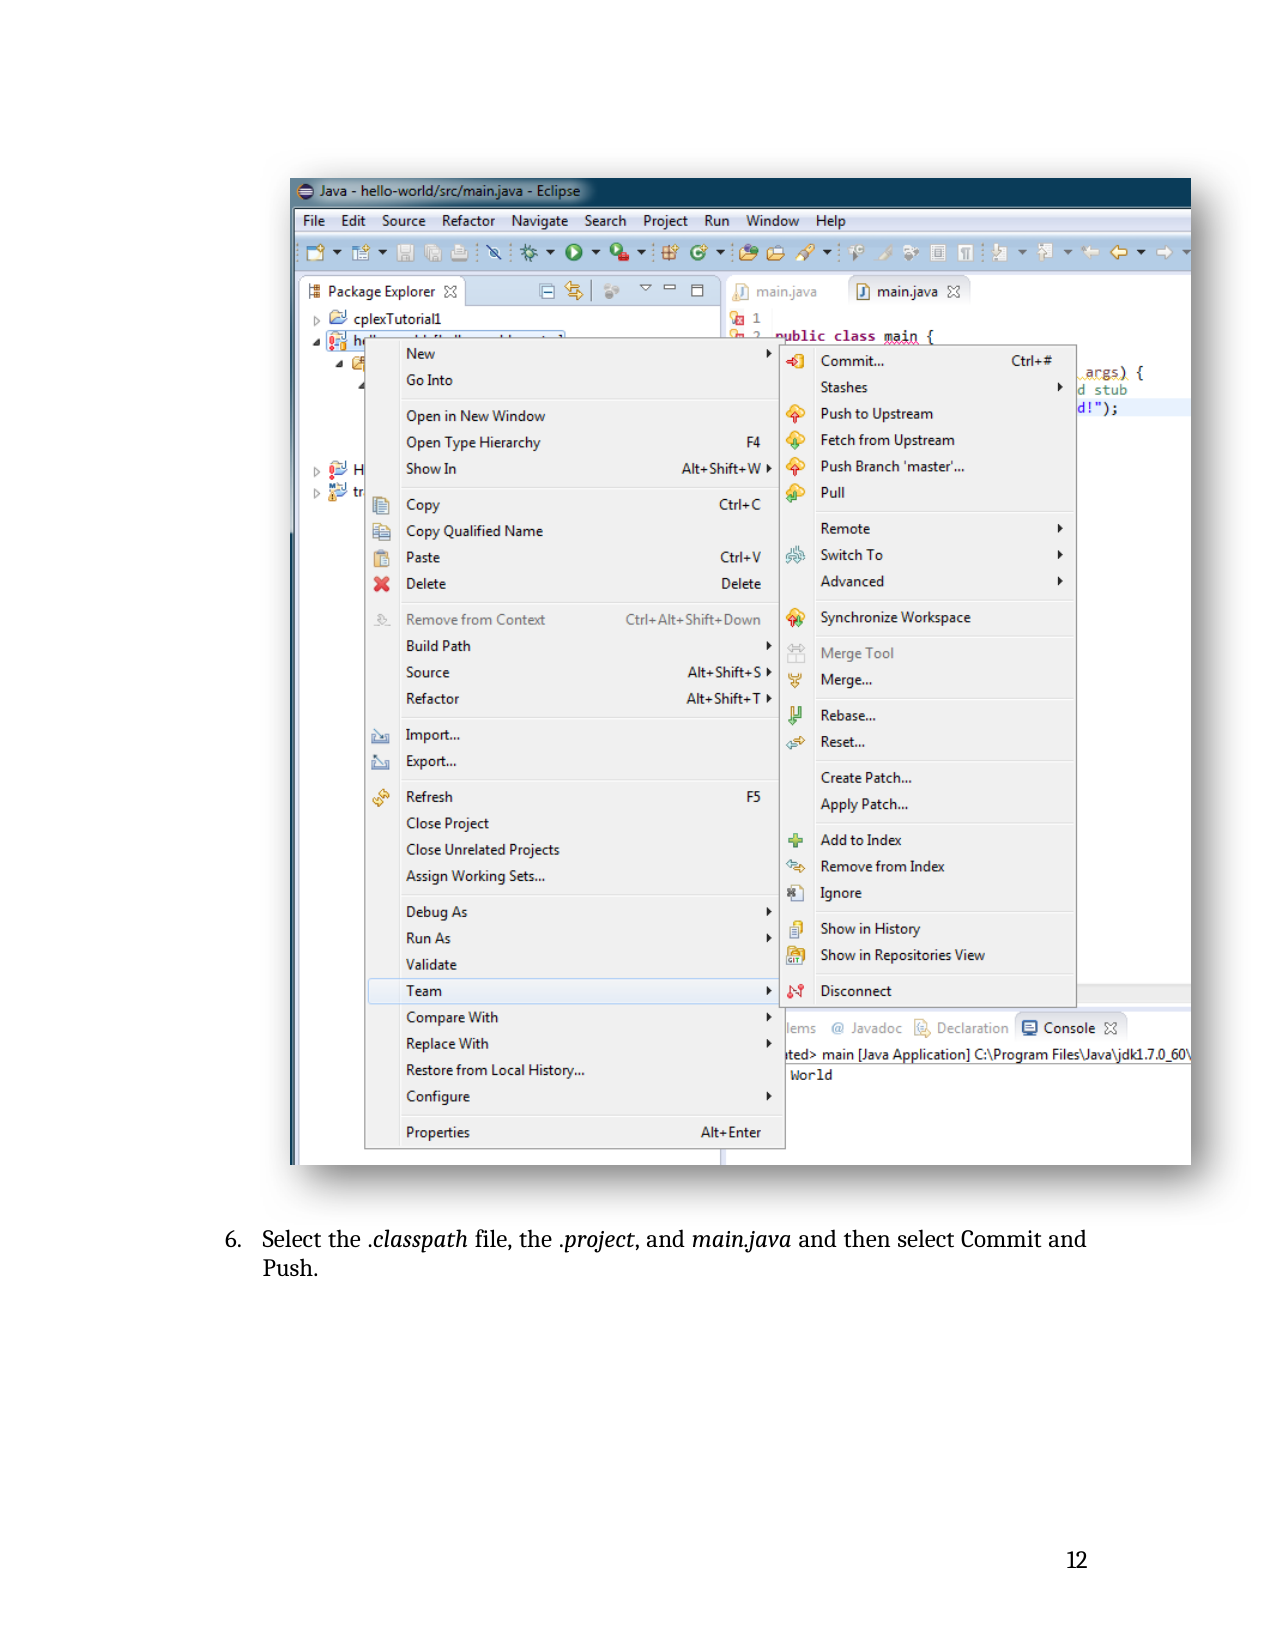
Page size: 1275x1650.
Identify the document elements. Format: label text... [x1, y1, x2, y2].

list Select the .classpath file, the .project, and main.java and then select Commit and Push. [225, 1225, 1087, 1283]
picture [290, 178, 1191, 1165]
